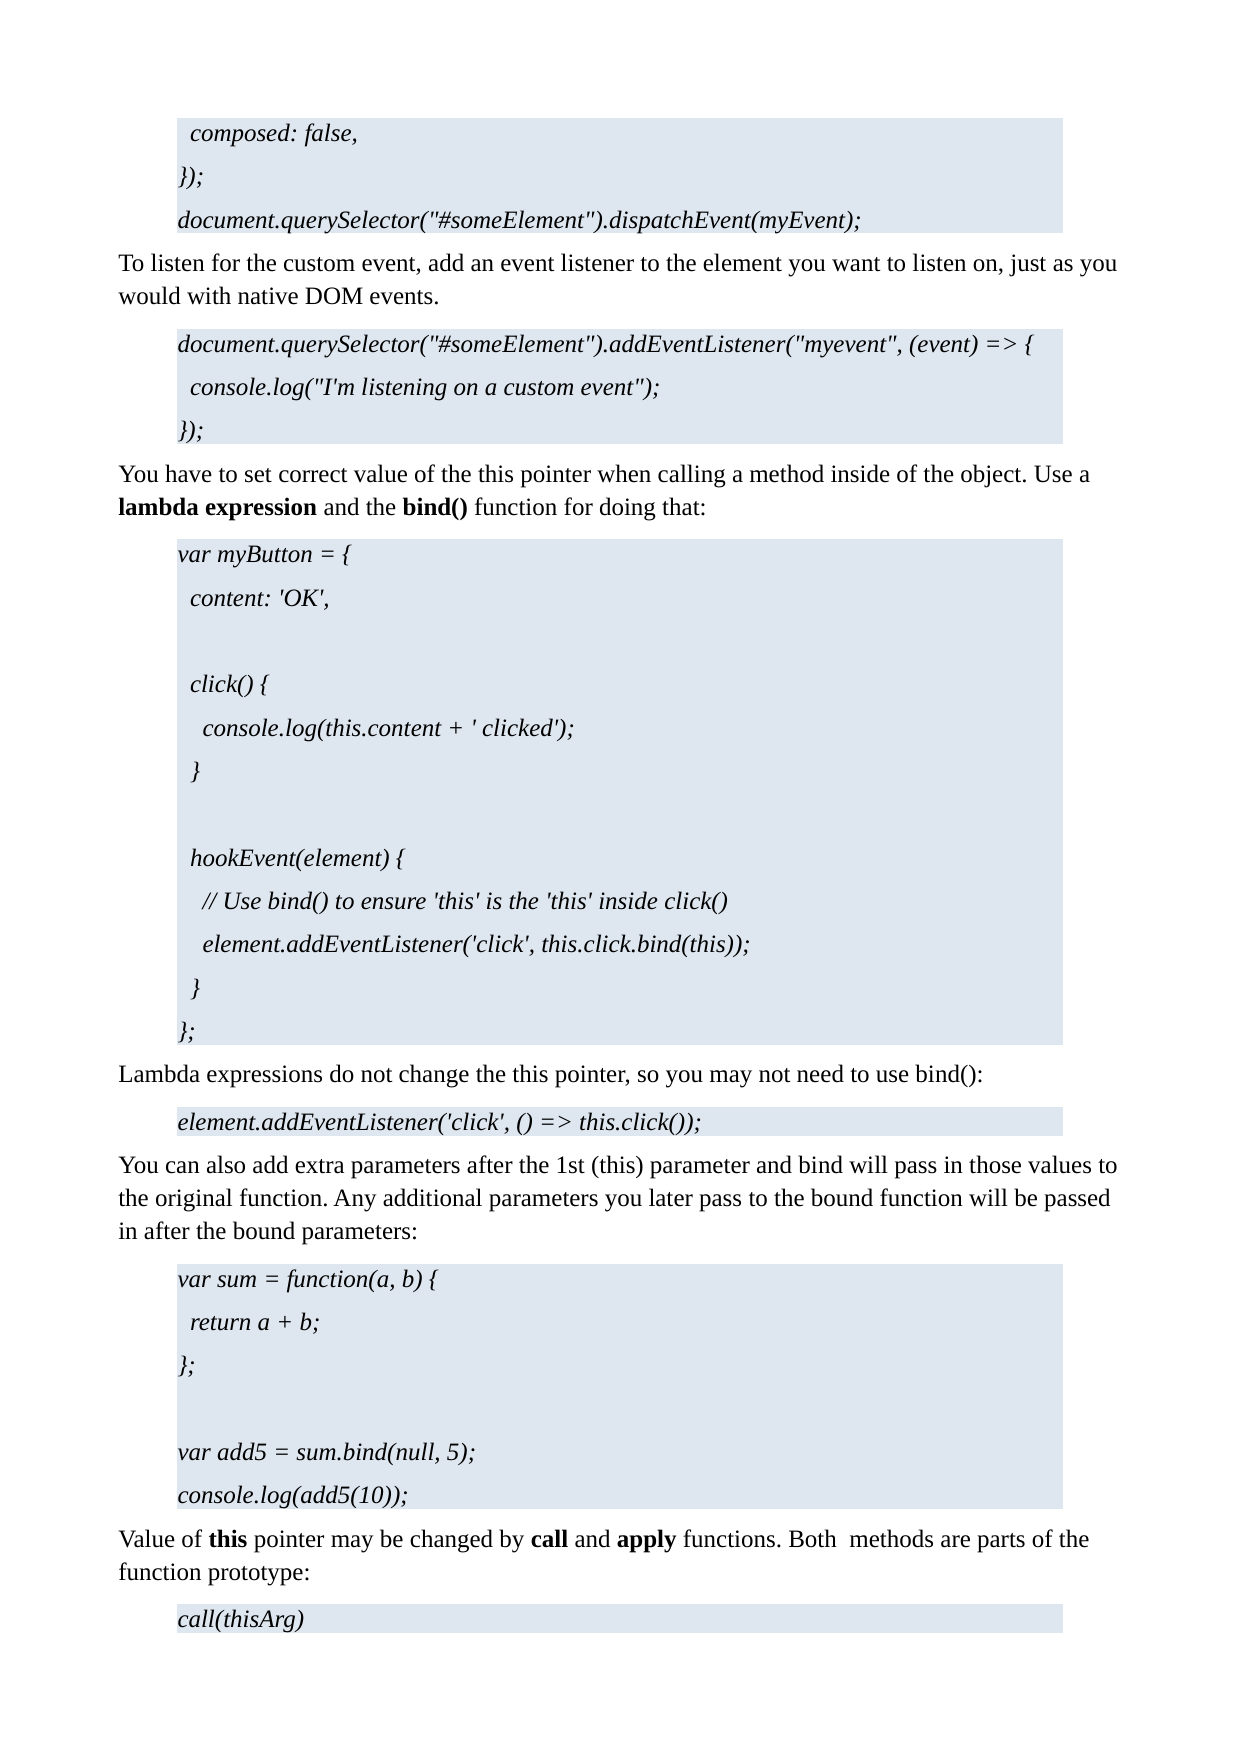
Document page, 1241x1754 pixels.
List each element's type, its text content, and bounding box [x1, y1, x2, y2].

text hookEvent(element) { [177, 843, 1063, 871]
text element.addEventListener('click', this.click.bind(this)); [177, 929, 1063, 958]
text console.log("I'm listening on a custom event"); [177, 372, 1063, 401]
text }); [177, 161, 1063, 190]
text document.querySelector("#someElement").addEventListener("myevent", (event) => { [177, 329, 1063, 357]
text Value of this pointer may be changed by call and apply functions. Both methods are parts of the function prototype: [118, 1524, 1122, 1586]
text content: 'OK', [177, 583, 1063, 611]
text var add5 = sum.bind(null, 5); [177, 1437, 1063, 1466]
text call(thisArg) [177, 1604, 1063, 1633]
text console.log(this.content + ' clicked'); [177, 713, 1063, 741]
text Lambda expressions do not change the this pointer, so you may not need to use bind(): [118, 1059, 1122, 1088]
text }; [177, 1016, 1063, 1045]
text }; [177, 1351, 1063, 1379]
text document.querySelector("#someElement").dispatchEvent(myEvent); [177, 205, 1063, 233]
text var myButton = { [177, 539, 1063, 568]
text composed: false, [177, 118, 1063, 147]
text return a + b; [177, 1307, 1063, 1336]
text // Use bind() to ensure 'this' is the 'this' inside click() [177, 886, 1063, 915]
text } [177, 973, 1063, 1001]
text To listen for the custom event, add an event listener to the element you want to listen on, just as you would with native DOM events. [118, 248, 1122, 310]
text element.addEventListener('click', () => this.click()); [177, 1107, 1063, 1136]
text console.log(add5(10)); [177, 1481, 1063, 1509]
text }); [177, 415, 1063, 444]
text } [177, 756, 1063, 785]
text var sum = function(a, b) { [177, 1264, 1063, 1293]
text click() { [177, 669, 1063, 698]
